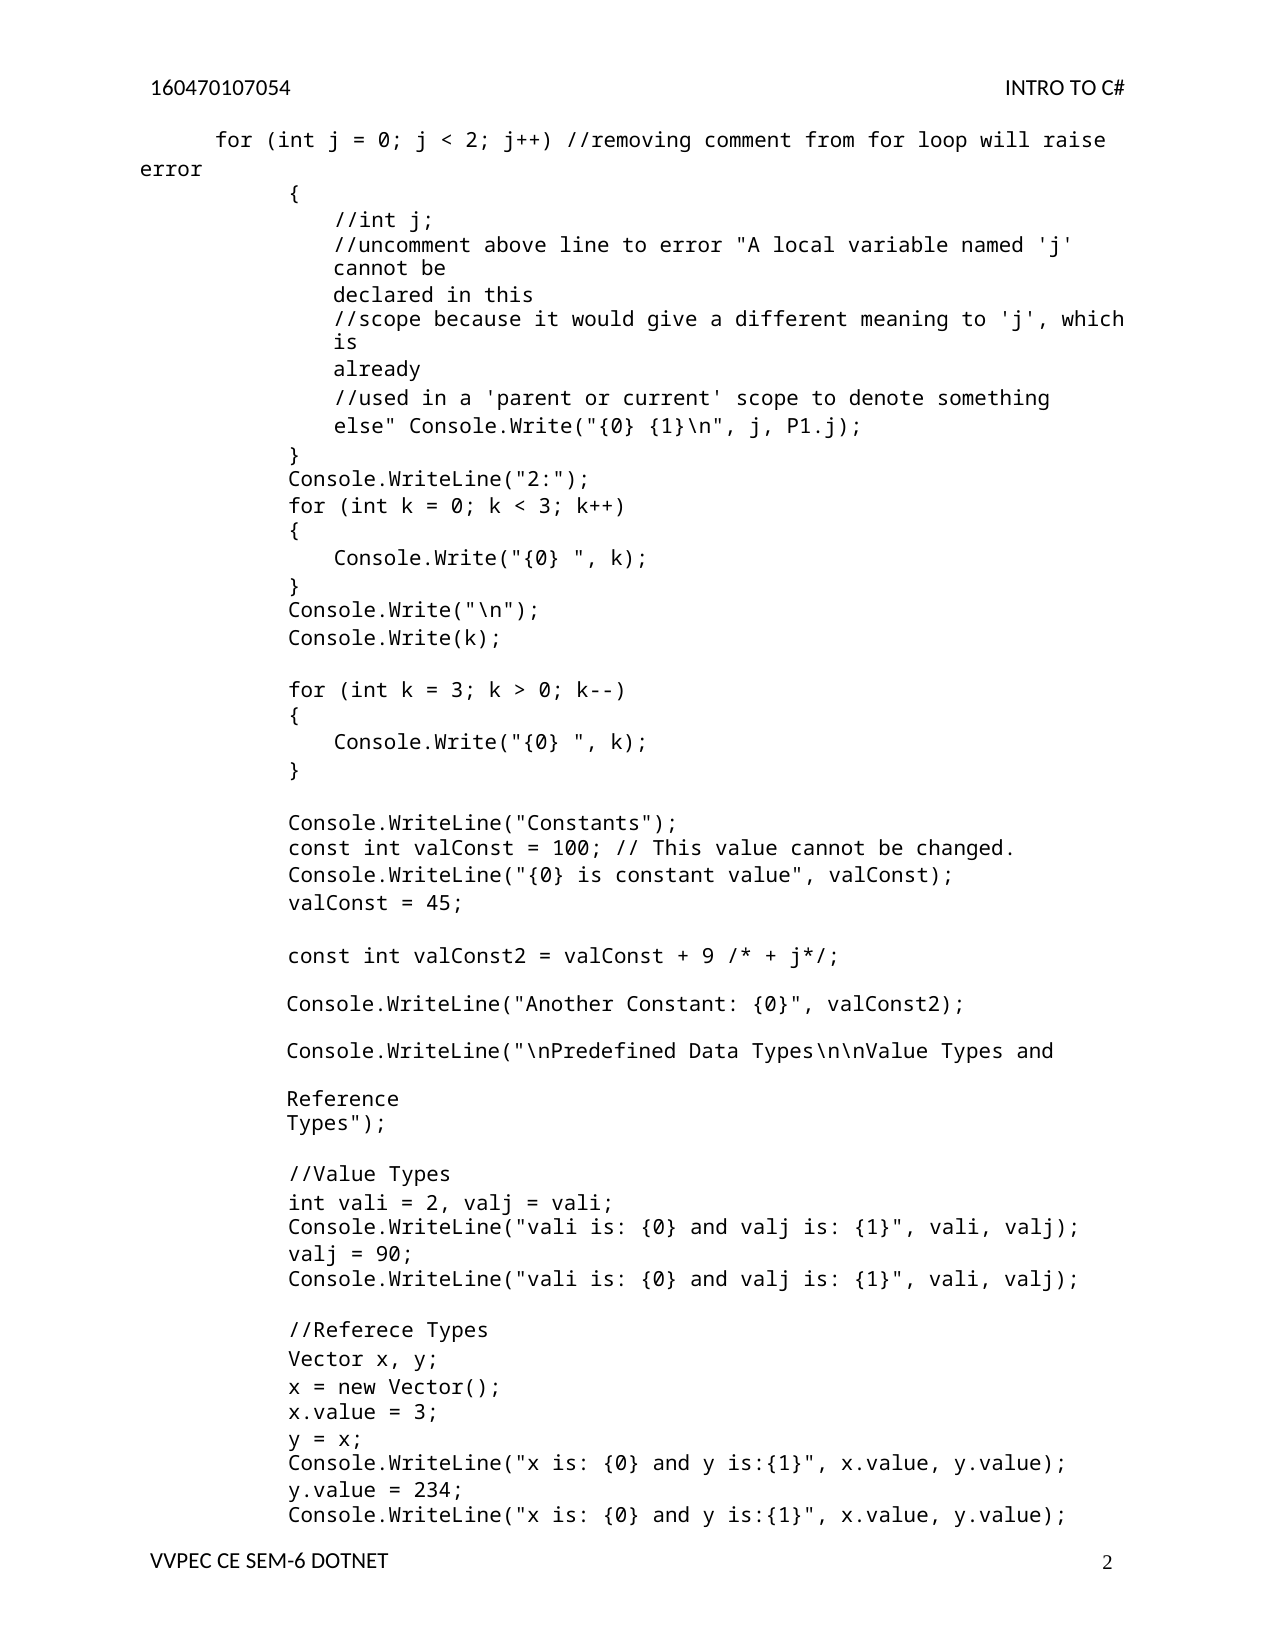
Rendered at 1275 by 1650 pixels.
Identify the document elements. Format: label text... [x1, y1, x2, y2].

text //int j; [333, 205, 1137, 234]
text for (int j = 0; j < 2; j++) //removing comment from for loop will raise error [139, 125, 1117, 182]
text Console.WriteLine("x is: {0} and y is:{1}", x.value, y.value); [288, 1504, 1137, 1527]
text Console.Write("\n"); [288, 599, 1137, 622]
text int vali = 2, valj = vali; [288, 1188, 1137, 1216]
text Console.Write("{0} ", k); [333, 543, 1137, 571]
text } [288, 571, 1137, 599]
text Console.WriteLine("{0} is constant value", valConst); [288, 860, 1137, 888]
text Console.WriteLine("vali is: {0} and valj is: {1}", vali, valj); [288, 1216, 1137, 1239]
text Console.WriteLine("vali is: {0} and valj is: {1}", vali, valj); [288, 1268, 1137, 1291]
text declared in this [333, 280, 1137, 308]
text x = new Vector(); [288, 1372, 1137, 1401]
text Console.WriteLine("x is: {0} and y is:{1}", x.value, y.value); [288, 1452, 1137, 1475]
text Vector x, y; [288, 1344, 1137, 1372]
text Console.WriteLine("2:"); [288, 468, 1137, 491]
text Console.WriteLine("Constants"); [288, 808, 1137, 837]
text Types"); [286, 1116, 1137, 1135]
text { [288, 704, 1137, 727]
text const int valConst2 = valConst + 9 /* + j*/; Console.WriteLine("Another Constant: {0}", valConst2); Console.WriteLine("\nPredefined Data Types\n\nValue Types and Reference [286, 925, 1103, 1116]
text valj = 90; [288, 1239, 1137, 1268]
text //scope because it would give a different meaning to 'j', which is [333, 308, 1137, 354]
text x.value = 3; [288, 1401, 1137, 1424]
text //Value Types [288, 1159, 1137, 1188]
text } [288, 440, 1137, 468]
text y = x; [288, 1424, 1137, 1452]
text Console.Write("{0} ", k); [333, 727, 1137, 755]
text //uncomment above line to error "A local variable named 'j' cannot be [333, 234, 1137, 279]
text } [288, 755, 1137, 784]
text const int valConst = 100; // This value cannot be changed. [288, 837, 1137, 859]
text Console.Write(k); [288, 623, 1137, 651]
text { [288, 519, 1137, 542]
text //Referece Types [288, 1315, 1137, 1344]
text { [288, 182, 1137, 205]
text for (int k = 0; k < 3; k++) [288, 491, 1137, 519]
text for (int k = 3; k > 0; k--) [288, 675, 1137, 704]
text already [333, 354, 1137, 382]
text //used in a 'parent or current' scope to denote something else" Console.Write("{0} {1}\n", j, P1.j); [333, 383, 1058, 439]
text y.value = 234; [288, 1475, 1137, 1504]
text valConst = 45; [288, 888, 1137, 917]
